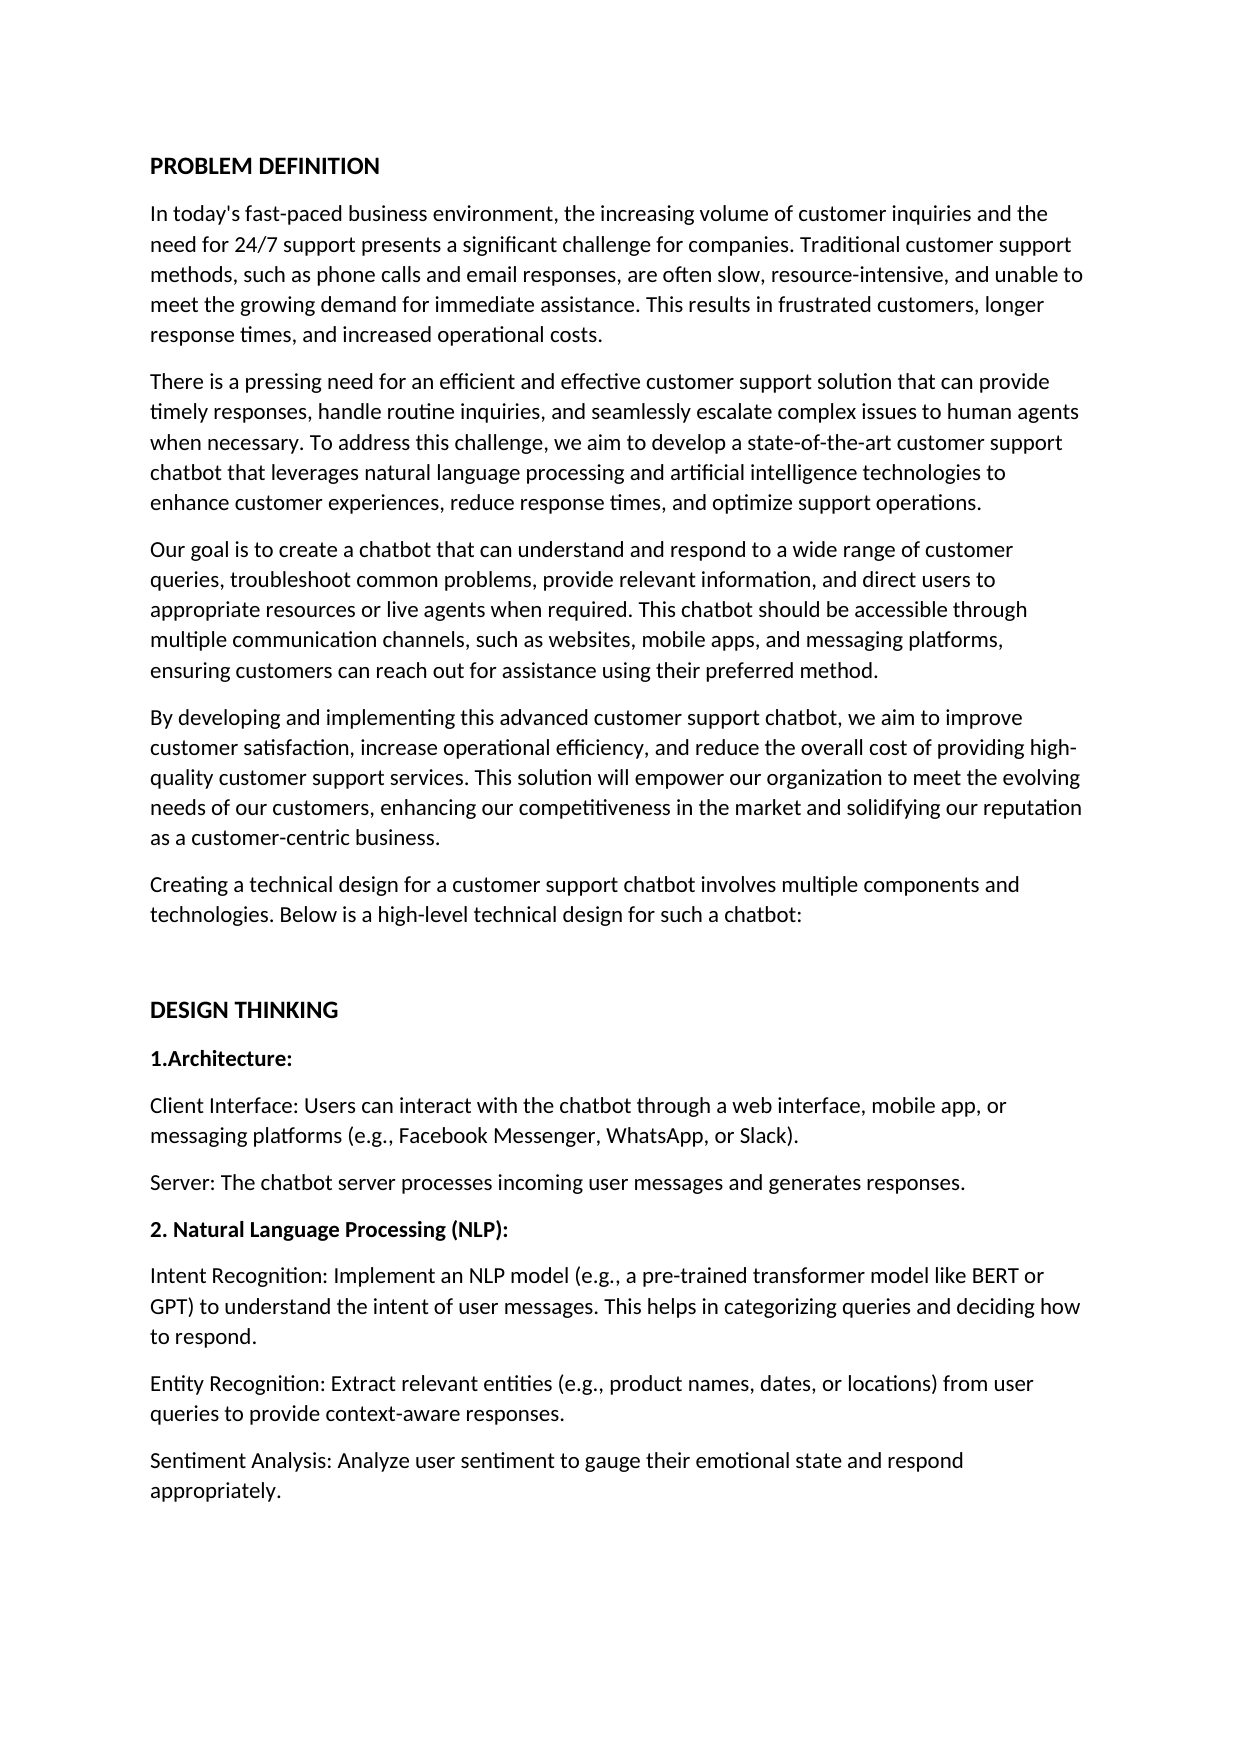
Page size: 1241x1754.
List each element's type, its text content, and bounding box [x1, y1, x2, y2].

text Sentiment Analysis: Analyze user sentiment to gauge their emotional state and respond appropriately. [150, 1446, 1090, 1504]
text Server: The chatbot server processes incoming user messages and generates responses. [150, 1168, 1090, 1196]
text DESIGN THINKING [150, 994, 1090, 1025]
text 2. Natural Language Processing (NLP): [150, 1215, 1090, 1243]
text Creating a technical design for a customer support chatbot involves multiple components and technologies. Below is a high-level technical design for such a chatbot: [150, 870, 1090, 929]
text Intent Recognition: Implement an NLP model (e.g., a pre-trained transformer model like BERT or GPT) to understand the intent of user messages. This helps in categorizing queries and deciding how to respond. [150, 1262, 1090, 1350]
text PROBLEM DEFINITION [150, 150, 1090, 181]
text Entity Recognition: Extract relevant entities (e.g., product names, dates, or locations) from user queries to provide context-aware responses. [150, 1369, 1090, 1427]
text Client Interface: Users can interact with the chatbot through a web interface, mobile app, or messaging platforms (e.g., Facebook Messenger, WhatsApp, or Slack). [150, 1091, 1090, 1149]
text There is a pressing need for an efficient and effective customer support solution that can provide timely responses, handle routine inquiries, and seamlessly escalate complex issues to human agents when necessary. To address this challenge, we aim to develop a state-of-the-art customer support chatbot that leverages natural language processing and artificial intelligence technologies to enhance customer experiences, reduce response times, and optimize support operations. [150, 367, 1090, 516]
text Our goal is to create a chatbot that can understand and respond to a wide range of customer queries, troubleshoot common problems, provide relevant information, and direct users to appropriate resources or live agents when required. This chatbot should be accessible through multiple communication channels, such as websites, mobile apps, and messaging platforms, ensuring customers can reach out for assistance using their preferred method. [150, 535, 1090, 684]
text 1.Architecture: [150, 1044, 1090, 1072]
text In today's fast-paced business environment, the increasing volume of customer inquiries and the need for 24/7 support presents a significant challenge for companies. Traditional customer support methods, such as phone calls and email responses, are often slow, resource-intensive, and unable to meet the growing demand for immediate assistance. This results in frustrated customers, longer response times, and increased operational costs. [150, 199, 1090, 348]
text By developing and implementing this advanced customer support chatbot, we aim to improve customer satisfaction, increase operational efficiency, and reduce the overall cost of providing high-quality customer support services. This solution will empower our organization to meet the evolving needs of our customers, enhancing our competitiveness in the market and solidifying our reputation as a customer-centric business. [150, 703, 1090, 852]
